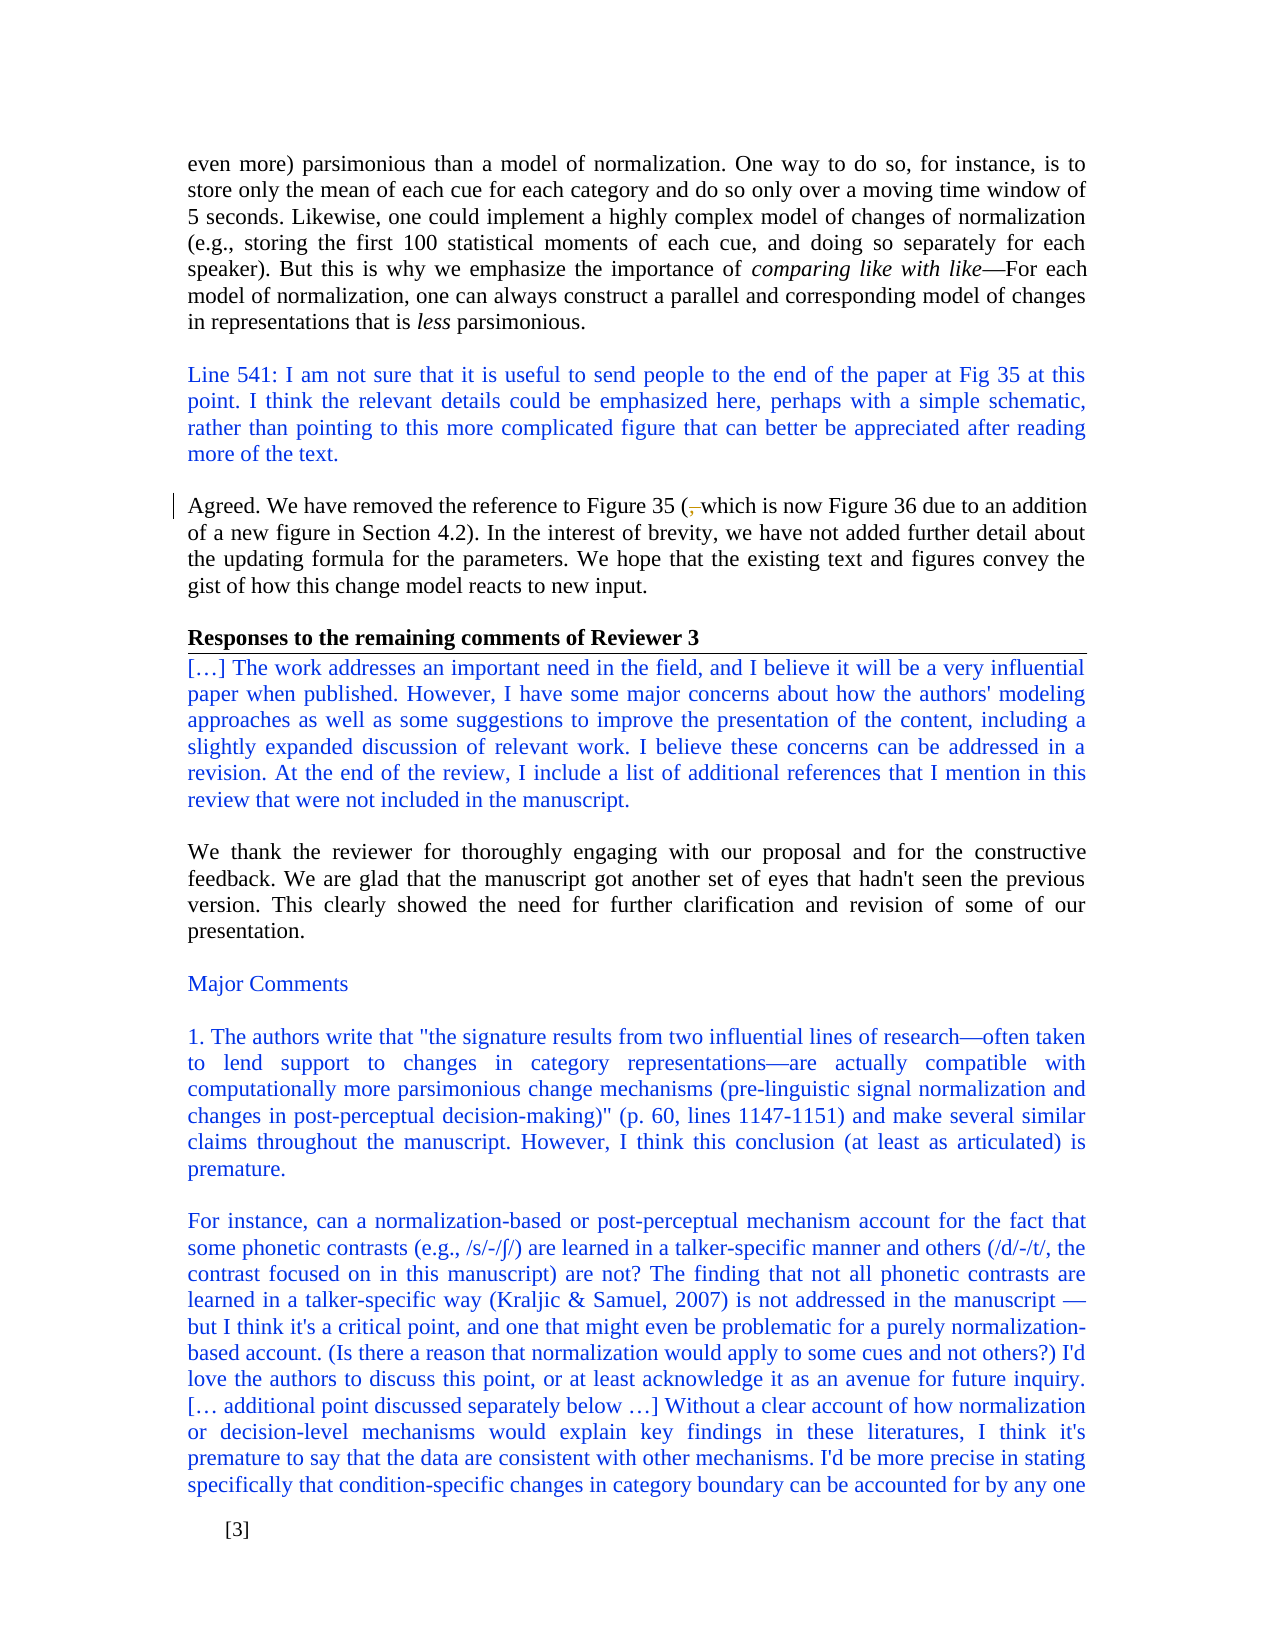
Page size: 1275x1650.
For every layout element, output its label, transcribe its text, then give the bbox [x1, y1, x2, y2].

text Agreed. We have removed the reference to Figure 35 (which is now Figure 36 due to an addition of a new figure in Section 4.2). In the interest of brevity, we have not added further detail about the updating formula for the parameters. We hope that the existing text and figures convey the gist of how this change model reacts to new input. [187, 493, 1087, 598]
text Major Comments [187, 944, 1087, 996]
text Responses to the remaining comments of Reviewer 3 [187, 624, 1087, 654]
text […] The work addresses an important need in the field, and I believe it will be a very influential paper when published. However, I have some major concerns about how the authors' modeling approaches as well as some suggestions to improve the presentation of the content, including a slightly expanded discussion of relevant work. I believe these concerns can be addressed in a revision. At the end of the review, I include a list of additional references that I mention in this review that were not included in the manuscript. [187, 654, 1087, 812]
text Line 541: I am not sure that it is useful to send people to the end of the paper at Fig 35 at this point. I think the relevant details could be emphasized here, perhaps with a simple schematic, rather than pointing to this more complicated figure that can better be appreciated after reading more of the text. [187, 334, 1087, 466]
text 1. The authors write that "the signature results from two influential lines of research—often taken to lend support to changes in category representations—are actually compatible with computationally more parsimonious change mechanisms (pre-linguistic signal normalization and changes in post-perceptual decision-making)" (p. 60, lines 1147-1151) and make several similar claims throughout the manuscript. However, I think this conclusion (at least as articulated) is premature. [187, 996, 1087, 1181]
text We thank the reviewer for thoroughly engaging with our proposal and for the constructive feedback. We are glad that the manuscript got another set of eyes that hadn't seen the previous version. This clearly showed the need for further clarification and revision of some of our presentation. [187, 838, 1087, 944]
